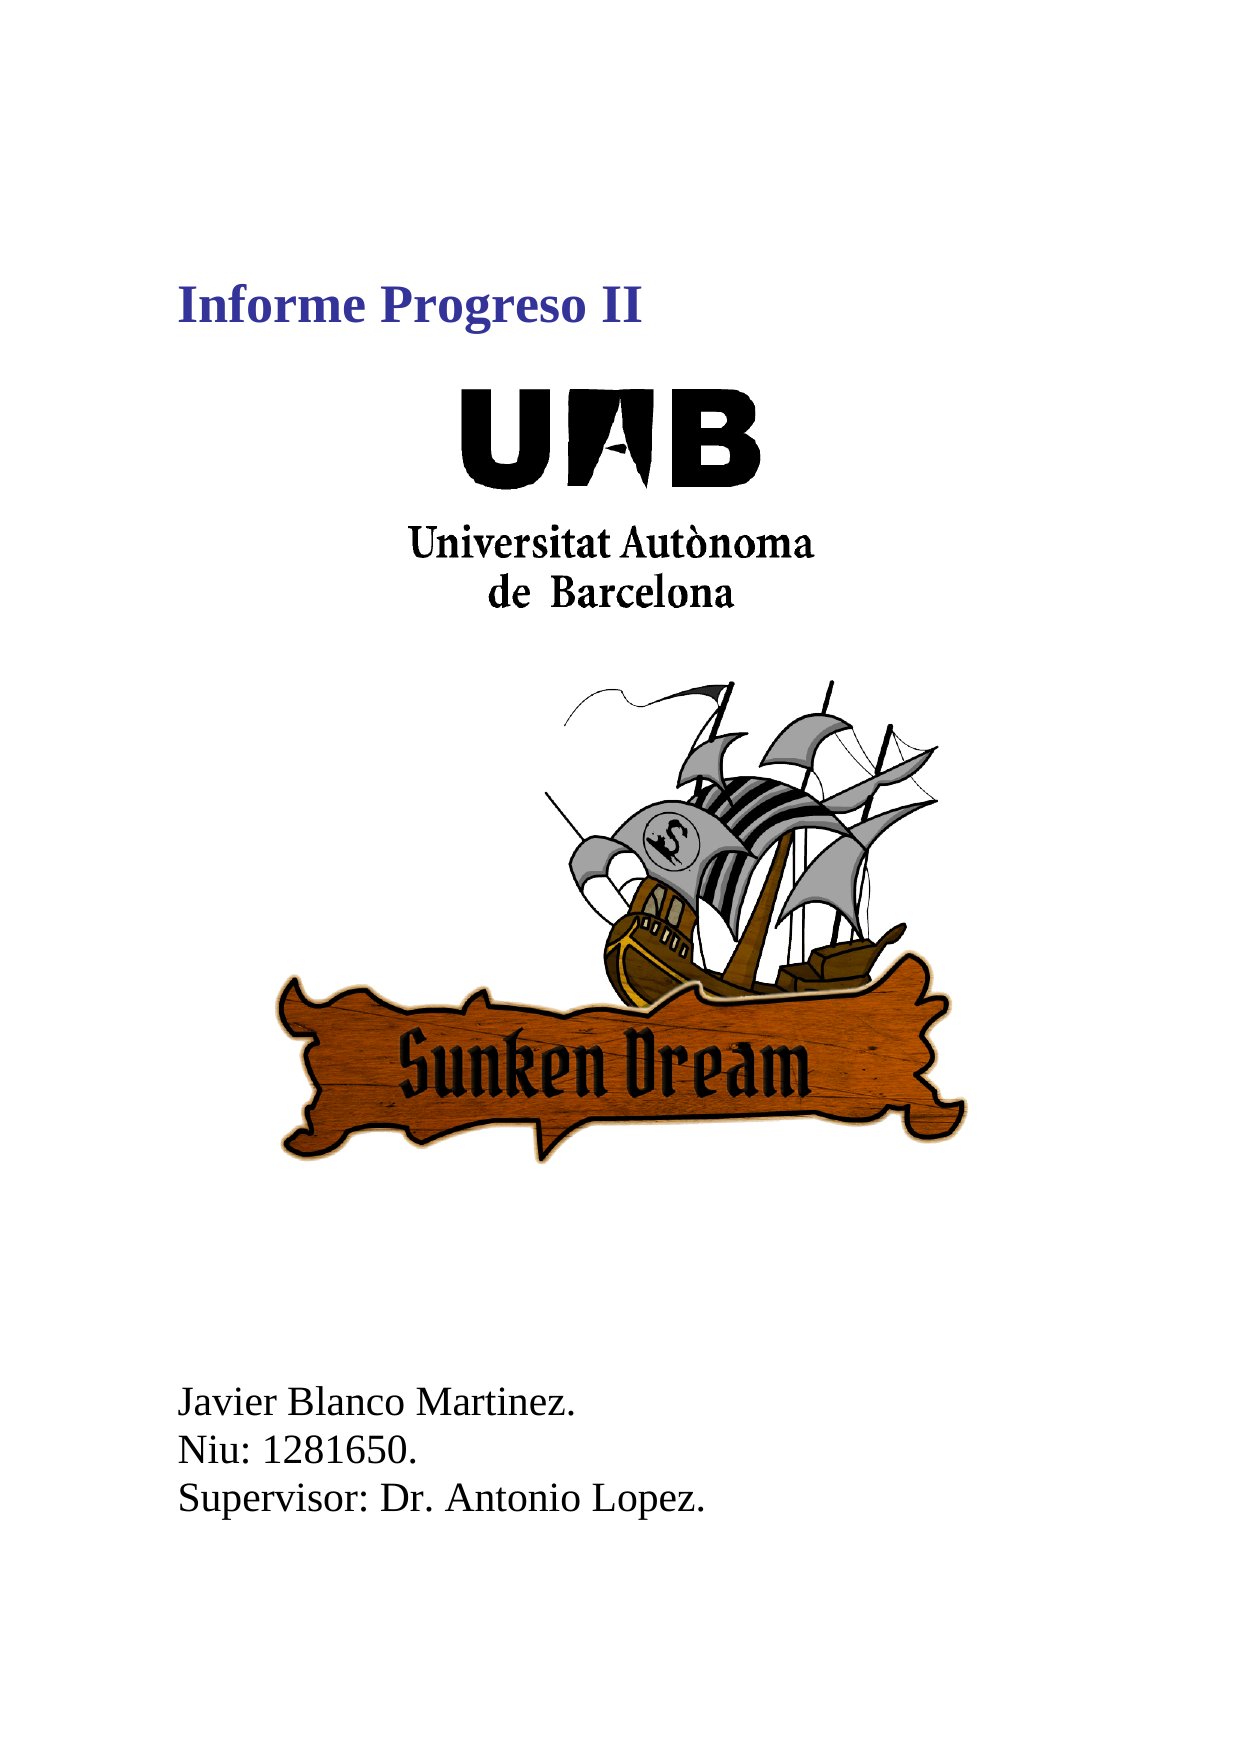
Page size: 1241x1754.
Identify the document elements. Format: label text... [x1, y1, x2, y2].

text Informe Progreso II [177, 272, 1069, 334]
text Supervisor: Dr. Antonio Lopez. [177, 1472, 1069, 1520]
picture [250, 663, 1019, 1204]
text Javier Blanco Martinez. [177, 1377, 1069, 1424]
text Niu: 1281650. [177, 1424, 1069, 1472]
picture [398, 382, 815, 616]
